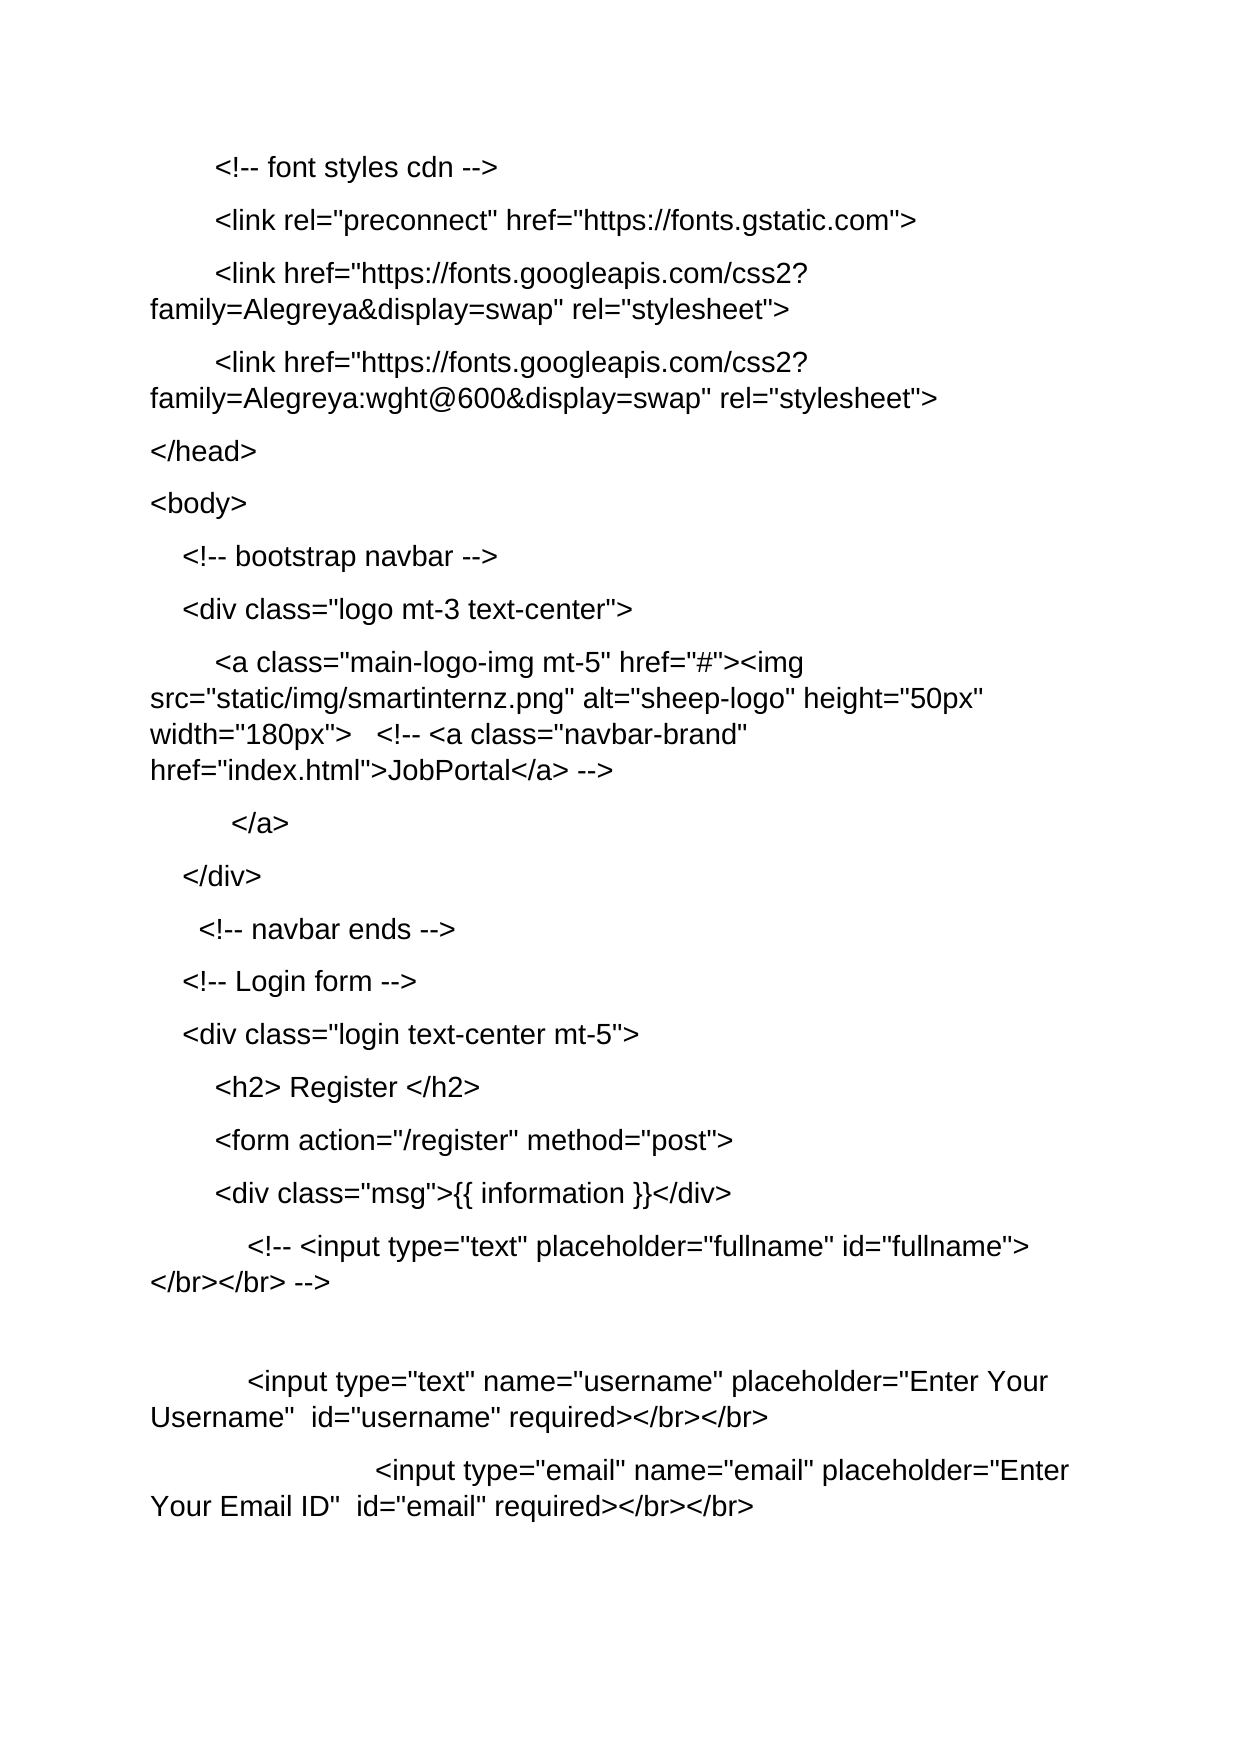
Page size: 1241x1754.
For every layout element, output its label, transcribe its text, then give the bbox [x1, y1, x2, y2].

text <!-- Login form --> [150, 964, 1090, 998]
text </head> [150, 433, 1090, 467]
text <!-- bootstrap navbar --> [150, 539, 1090, 573]
text <div class="msg">{{ information }}</div> [150, 1176, 1090, 1209]
text <input type="email" name="email" placeholder="Enter Your Email ID" id="email" required></br></br> [150, 1453, 1090, 1523]
text <form action="/register" method="post"> [150, 1123, 1090, 1156]
text <link href="https://fonts.googleapis.com/css2?family=Alegreya&display=swap" rel="stylesheet"> [150, 256, 1090, 325]
text <h2> Register </h2> [150, 1070, 1090, 1104]
text <div class="logo mt-3 text-center"> [150, 592, 1090, 626]
text <!-- navbar ends --> [150, 912, 1090, 945]
text <!-- <input type="text" placeholder="fullname" id="fullname"> </br></br> --> [150, 1228, 1090, 1298]
text <body> [150, 486, 1090, 520]
text <link href="https://fonts.googleapis.com/css2?family=Alegreya:wght@600&display=swap" rel="stylesheet"> [150, 344, 1090, 414]
text <!-- font styles cdn --> [150, 150, 1090, 183]
text <div class="login text-center mt-5"> [150, 1017, 1090, 1051]
text <a class="main-logo-img mt-5" href="#"><img src="static/img/smartinternz.png" alt="sheep-logo" height="50px" width="180px"> <!-- <a class="navbar-brand" href="index.html">JobPortal</a> --> [150, 645, 1090, 787]
text <link rel="preconnect" href="https://fonts.gstatic.com"> [150, 203, 1090, 236]
text </div> [150, 859, 1090, 892]
text </a> [150, 806, 1090, 839]
text <input type="text" name="username" placeholder="Enter Your Username" id="username" required></br></br> [150, 1364, 1090, 1434]
